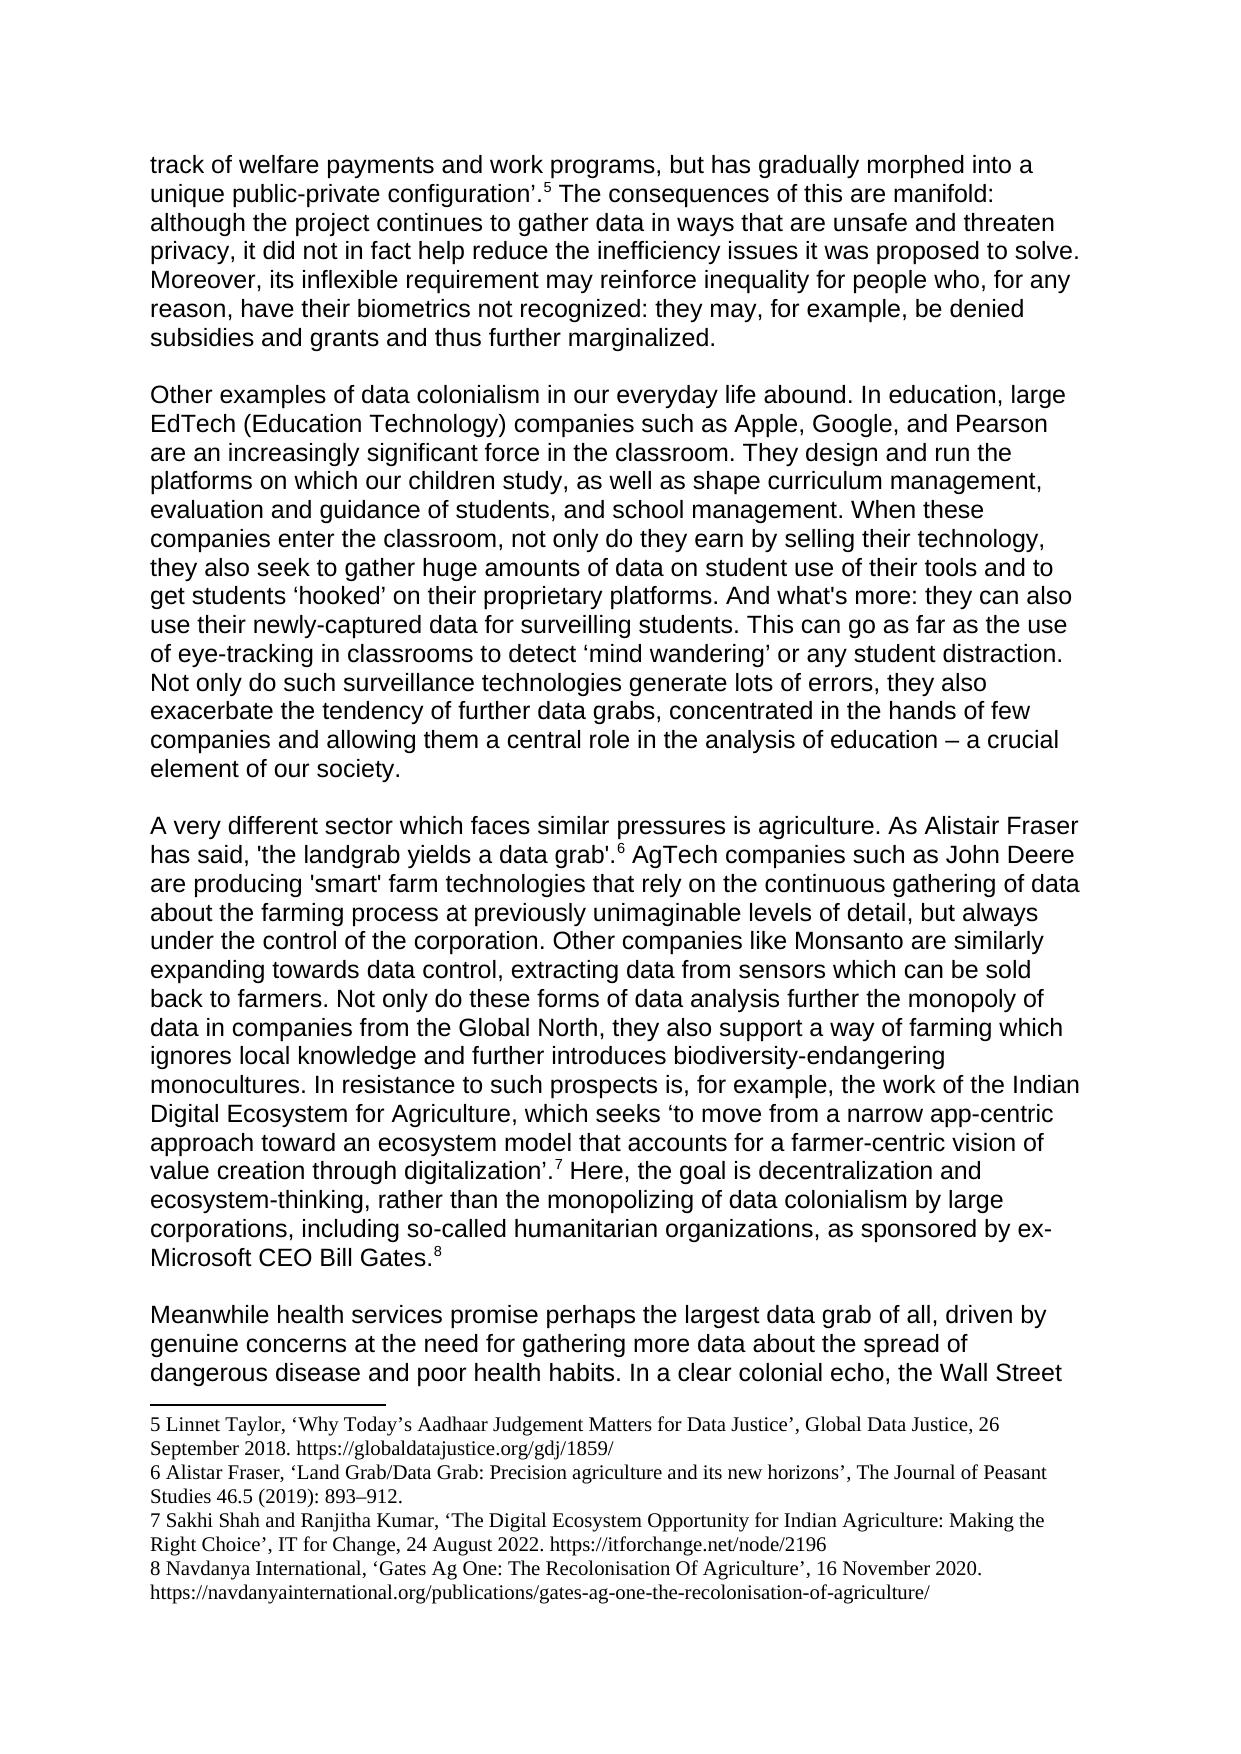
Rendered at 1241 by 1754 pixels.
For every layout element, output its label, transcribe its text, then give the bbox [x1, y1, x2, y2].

text A very different sector which faces similar pressures is agriculture. As Alistair Fraser has said, 'the landgrab yields a data grab'. AgTech companies such as John Deere are producing 'smart' farm technologies that rely on the continuous gathering of data about the farming process at previously unimaginable levels of detail, but always under the control of the corporation. Other companies like Monsanto are similarly expanding towards data control, extracting data from sensors which can be sold back to farmers. Not only do these forms of data analysis further the monopoly of data in companies from the Global North, they also support a way of farming which ignores local knowledge and further introduces biodiversity-endangering monocultures. In resistance to such prospects is, for example, the work of the Indian Digital Ecosystem for Agriculture, which seeks ‘to move from a narrow app-centric approach toward an ecosystem model that accounts for a farmer-centric vision of value creation through digitalization’. Here, the goal is decentralization and ecosystem-thinking, rather than the monopolizing of data colonialism by large corporations, including so-called humanitarian organizations, as sponsored by ex-Microsoft CEO Bill Gates. [150, 811, 1090, 1271]
text Other examples of data colonialism in our everyday life abound. In education, large EdTech (Education Technology) companies such as Apple, Google, and Pearson are an increasingly significant force in the classroom. They design and run the platforms on which our children study, as well as shape curriculum management, evaluation and guidance of students, and school management. When these companies enter the classroom, not only do they earn by selling their technology, they also seek to gather huge amounts of data on student use of their tools and to get students ‘hooked’ on their proprietary platforms. And what's more: they can also use their newly-captured data for surveilling students. This can go as far as the use of eye-tracking in classrooms to detect ‘mind wandering’ or any student distraction. Not only do such surveillance technologies generate lots of errors, they also exacerbate the tendency of further data grabs, concentrated in the hands of few companies and allowing them a central role in the analysis of education – a crucial element of our society. [150, 380, 1090, 782]
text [150, 150, 1090, 351]
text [150, 1300, 1090, 1386]
